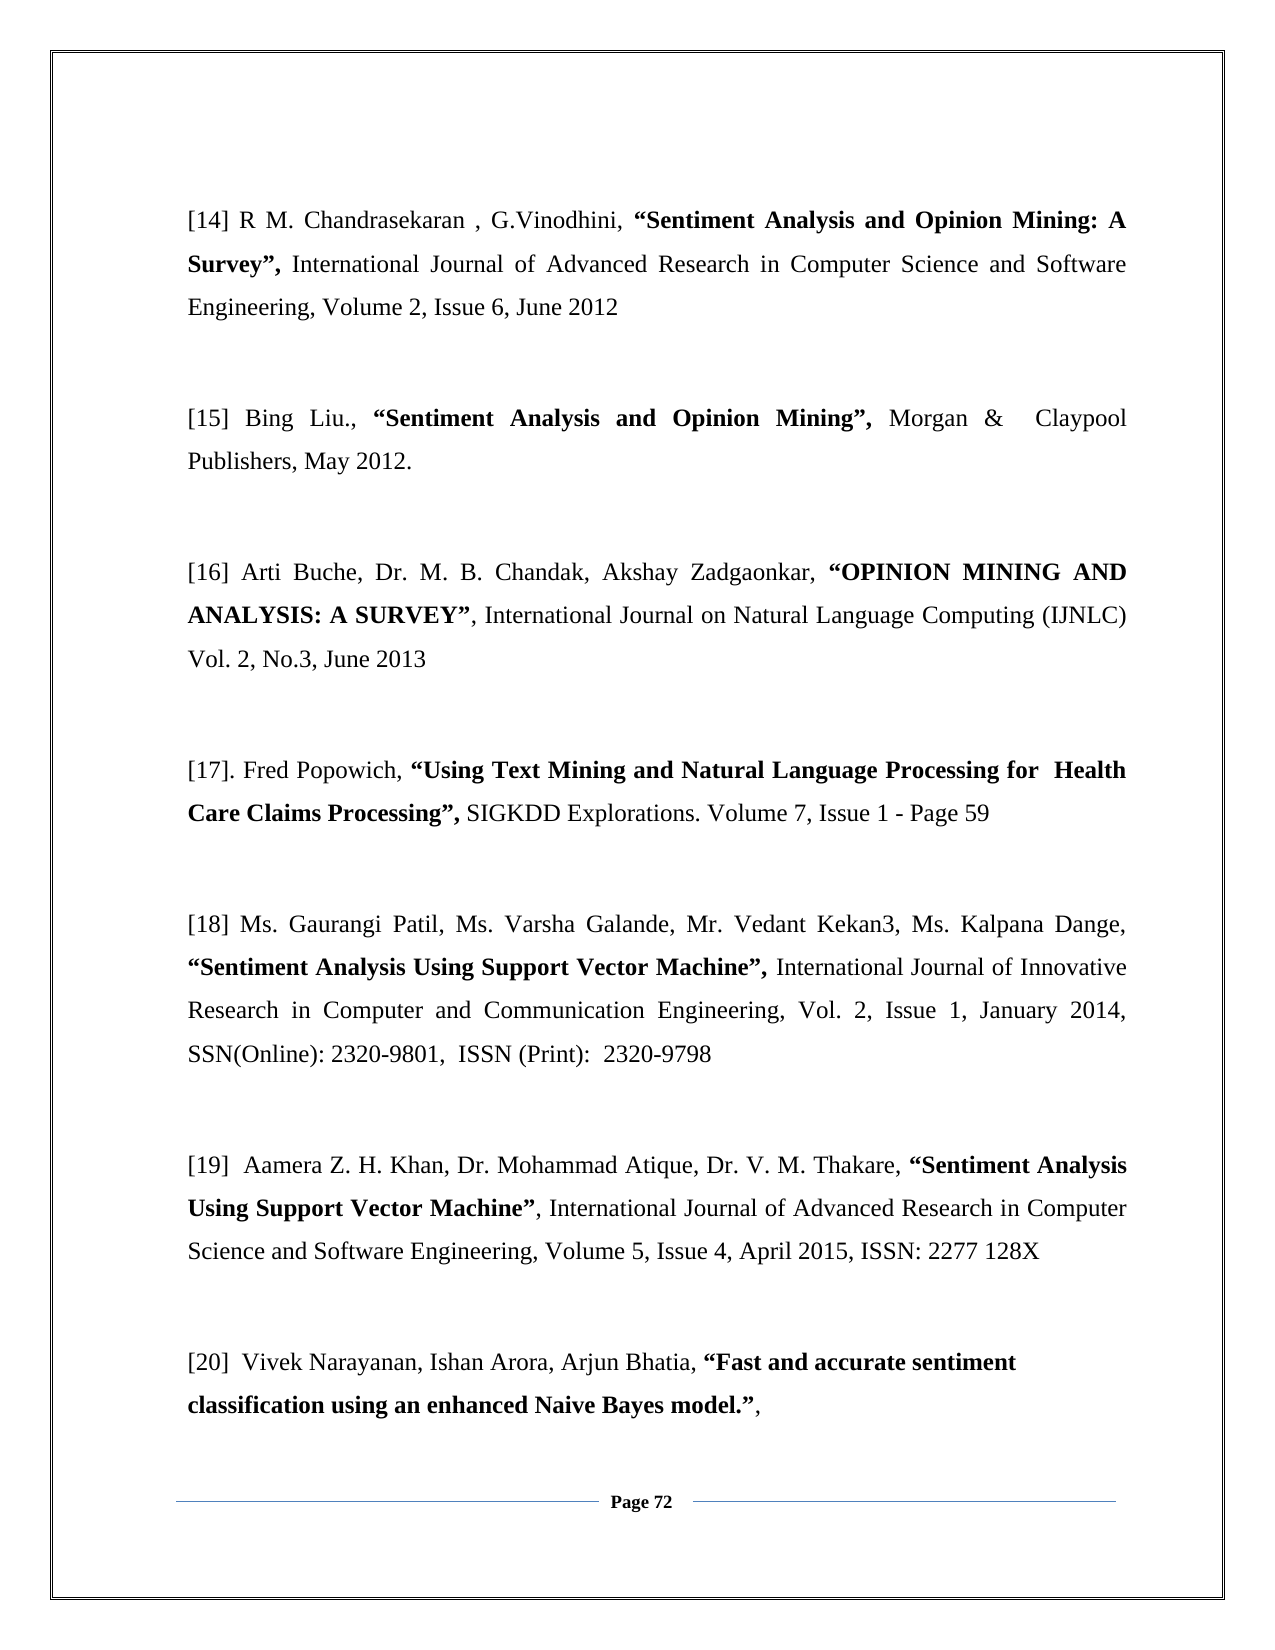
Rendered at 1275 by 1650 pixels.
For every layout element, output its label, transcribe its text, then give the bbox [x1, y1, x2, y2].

text [16] Arti Buche, Dr. M. B. Chandak, Akshay Zadgaonkar, “OPINION MINING AND ANALYSIS: A SURVEY”, International Journal on Natural Language Computing (IJNLC) Vol. 2, No.3, June 2013 [187, 557, 1127, 672]
text [20] Vivek Narayanan, Ishan Arora, Arjun Bhatia, “Fast and accurate sentiment classification using an enhanced Naive Bayes model.”, [187, 1347, 1127, 1419]
text [18] Ms. Gaurangi Patil, Ms. Varsha Galande, Mr. Vedant Kekan3, Ms. Kalpana Dange, “Sentiment Analysis Using Support Vector Machine”, International Journal of Innovative Research in Computer and Communication Engineering, Vol. 2, Issue 1, January 2014, SSN(Online): 2320-9801, ISSN (Print): 2320-9798 [187, 909, 1127, 1067]
text [14] R M. Chandrasekaran , G.Vinodhini, “Sentiment Analysis and Opinion Mining: A Survey”, International Journal of Advanced Research in Computer Science and Software Engineering, Volume 2, Issue 6, June 2012 [187, 206, 1127, 321]
text [19] Aamera Z. H. Khan, Dr. Mohammad Atique, Dr. V. M. Thakare, “Sentiment Analysis Using Support Vector Machine”, International Journal of Advanced Research in Computer Science and Software Engineering, Volume 5, Issue 4, April 2015, ISSN: 2277 128X [187, 1150, 1127, 1265]
text [17]. Fred Popowich, “Using Text Mining and Natural Language Processing for Health Care Claims Processing”, SIGKDD Explorations. Volume 7, Issue 1 - Page 59 [187, 755, 1127, 827]
text [15] Bing Liu., “Sentiment Analysis and Opinion Mining”, Morgan & Claypool Publishers, May 2012. [187, 403, 1127, 475]
